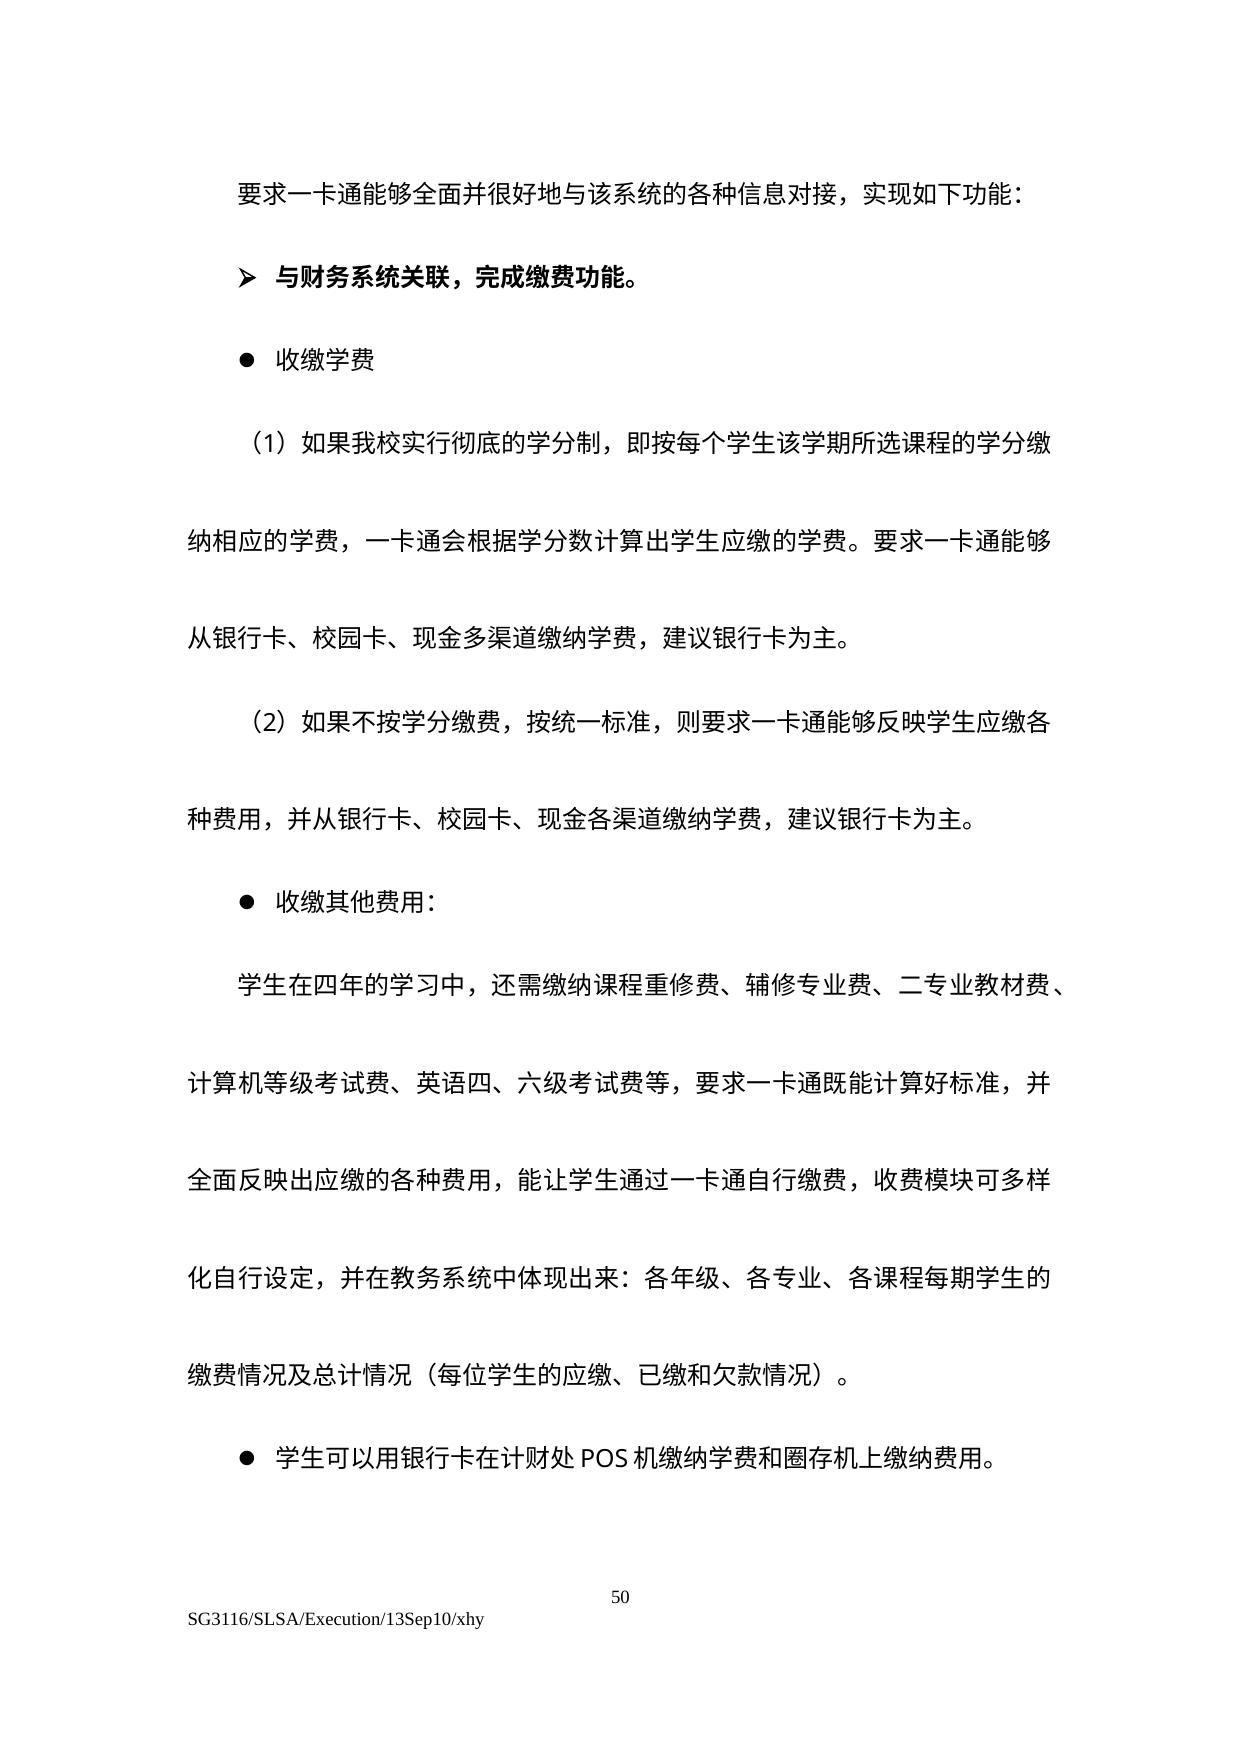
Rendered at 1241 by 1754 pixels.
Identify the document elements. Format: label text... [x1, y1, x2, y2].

list 收缴学费 [187, 326, 1053, 391]
text 学生在四年的学习中，还需缴纳课程重修费、辅修专业费、二专业教材费、计算机等级考试费、英语四、六级考试费等，要求一卡通既能计算好标准，并全面反映出应缴的各种费用，能让学生通过一卡通自行缴费，收费模块可多样化自行设定，并在教务系统中体现出来：各年级、各专业、各课程每期学生的缴费情况及总计情况（每位学生的应缴、已缴和欠款情况）。 [187, 951, 1053, 1406]
text （2）如果不按学分缴费，按统一标准，则要求一卡通能够反映学生应缴各种费用，并从银行卡、校园卡、现金各渠道缴纳学费，建议银行卡为主。 [187, 688, 1053, 850]
text 要求一卡通能够全面并很好地与该系统的各种信息对接，实现如下功能： [187, 160, 1053, 225]
text （1）如果我校实行彻底的学分制，即按每个学生该学期所选课程的学分缴纳相应的学费，一卡通会根据学分数计算出学生应缴的学费。要求一卡通能够从银行卡、校园卡、现金多渠道缴纳学费，建议银行卡为主。 [187, 409, 1053, 669]
list 收缴其他费用： [187, 868, 1053, 933]
list 学生可以用银行卡在计财处POS机缴纳学费和圈存机上缴纳费用。 [187, 1424, 1053, 1489]
list 与财务系统关联，完成缴费功能。 [187, 243, 1053, 308]
